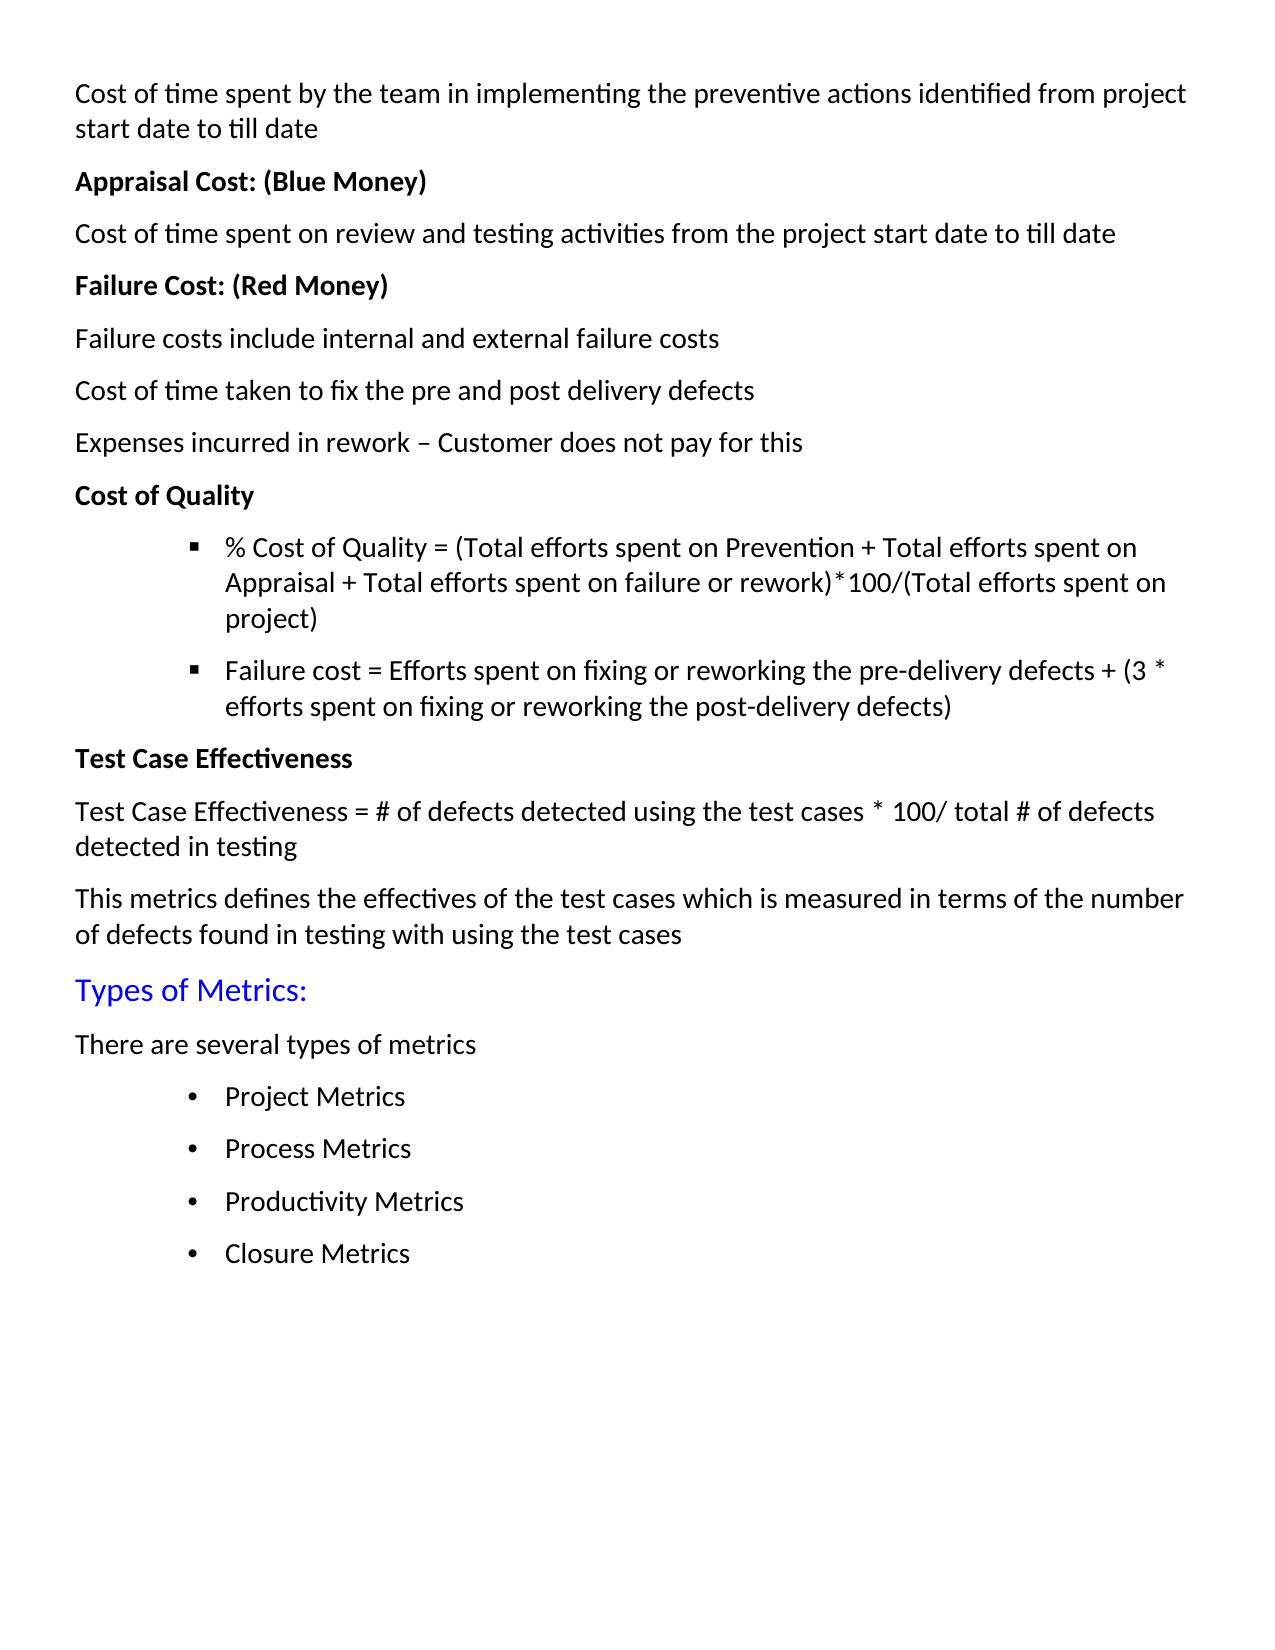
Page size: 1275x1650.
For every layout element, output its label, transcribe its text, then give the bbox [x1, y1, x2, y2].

text This metrics defines the effectives of the test cases which is measured in terms of the number of defects found in testing with using the test cases [75, 881, 1200, 952]
text Failure Cost: (Red Money) [75, 267, 1200, 303]
text Test Case Effectiveness = # of defects detected using the test cases * 100/ total # of defects detected in testing [75, 793, 1200, 864]
text Cost of Quality [75, 477, 1200, 512]
text Cost of time spent on review and testing activities from the project start date to till date [75, 215, 1200, 251]
text There are several types of metrics [75, 1026, 1200, 1062]
text Test Case Effectiveness [75, 740, 1200, 776]
text Expenses incurred in rework – Customer does not pay for this [75, 424, 1200, 460]
text Cost of time spent by the team in implementing the preventive actions identified from project start date to till date [75, 75, 1200, 146]
text Appraisal Cost: (Blue Money) [75, 163, 1200, 198]
list Process Metrics [187, 1131, 1200, 1166]
list Project Metrics [187, 1078, 1200, 1114]
text Types of Metrics: [75, 968, 1200, 1009]
text Cost of time taken to fix the pre and post delivery defects [75, 372, 1200, 408]
text Failure costs include internal and external failure costs [75, 320, 1200, 355]
list Closure Metrics [187, 1235, 1200, 1271]
list Failure cost = Efforts spent on fixing or reworking the pre-delivery defects + (3 * efforts spent on fixing or reworking the post-delivery defects) [187, 652, 1200, 724]
list Productivity Metrics [187, 1183, 1200, 1218]
list % Cost of Quality = (Total efforts spent on Prevention + Total efforts spent on Appraisal + Total efforts spent on failure or rework)*100/(Total efforts spent on project) [187, 529, 1200, 636]
